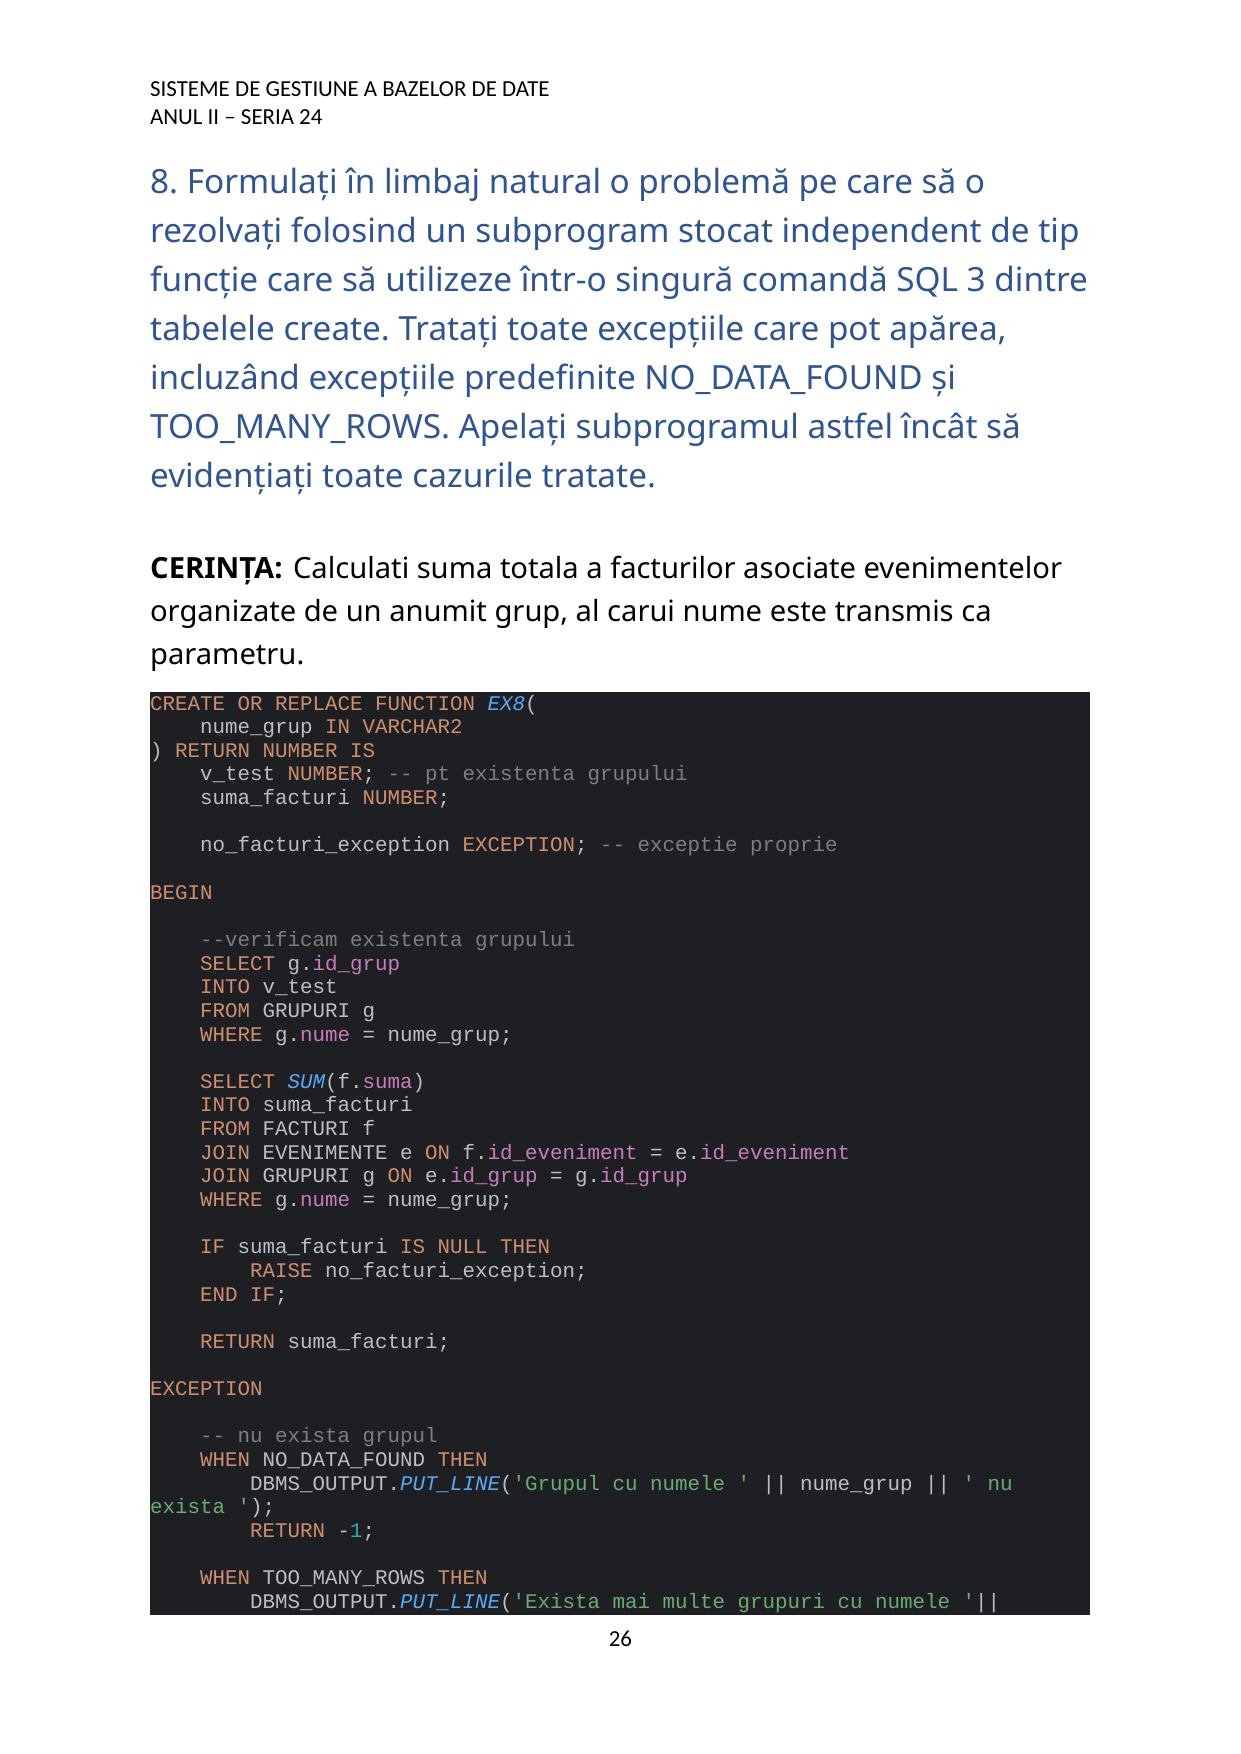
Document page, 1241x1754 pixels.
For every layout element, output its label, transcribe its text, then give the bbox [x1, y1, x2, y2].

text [150, 692, 1090, 1615]
subtitle 8. Formulați în limbaj natural o problemă pe care să o rezolvați folosind un subprogram stocat independent de tip funcție care să utilizeze într-o singură comandă SQL 3 dintre tabelele create. Tratați toate excepțiile care pot apărea, incluzând excepțiile predefinite NO_DATA_FOUND și TOO_MANY_ROWS. Apelați subprogramul astfel încât să evidențiați toate cazurile tratate. [150, 158, 1090, 497]
text CERINȚA: Calculati suma totala a facturilor asociate evenimentelor organizate de un anumit grup, al carui nume este transmis ca parametru. [150, 547, 1090, 673]
